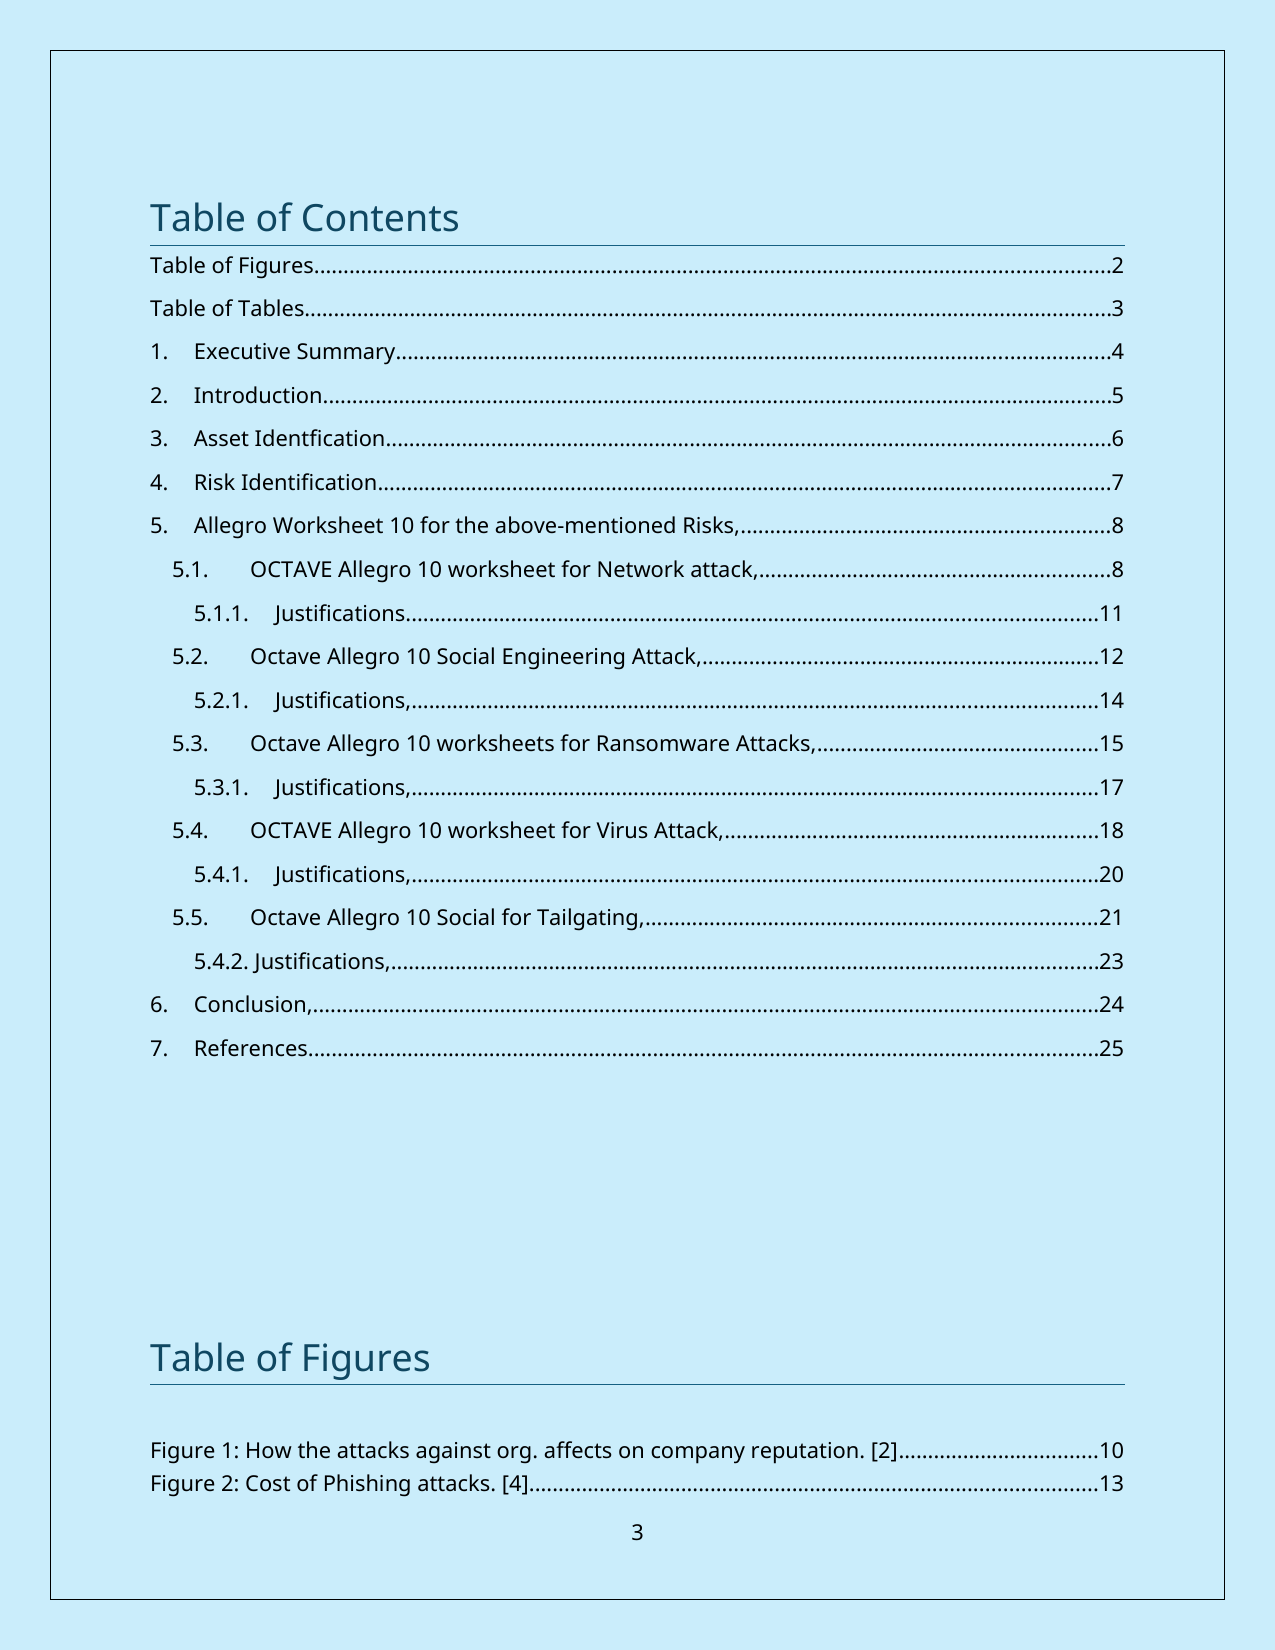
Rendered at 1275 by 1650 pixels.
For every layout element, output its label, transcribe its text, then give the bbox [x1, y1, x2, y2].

text Figure 1: How the attacks against org. affects on company reputation. [2] 10 [150, 1435, 1125, 1464]
text Figure 2: Cost of Phishing attacks. [4] 13 [150, 1467, 1125, 1497]
subtitle Table of Figures [150, 1331, 1125, 1384]
